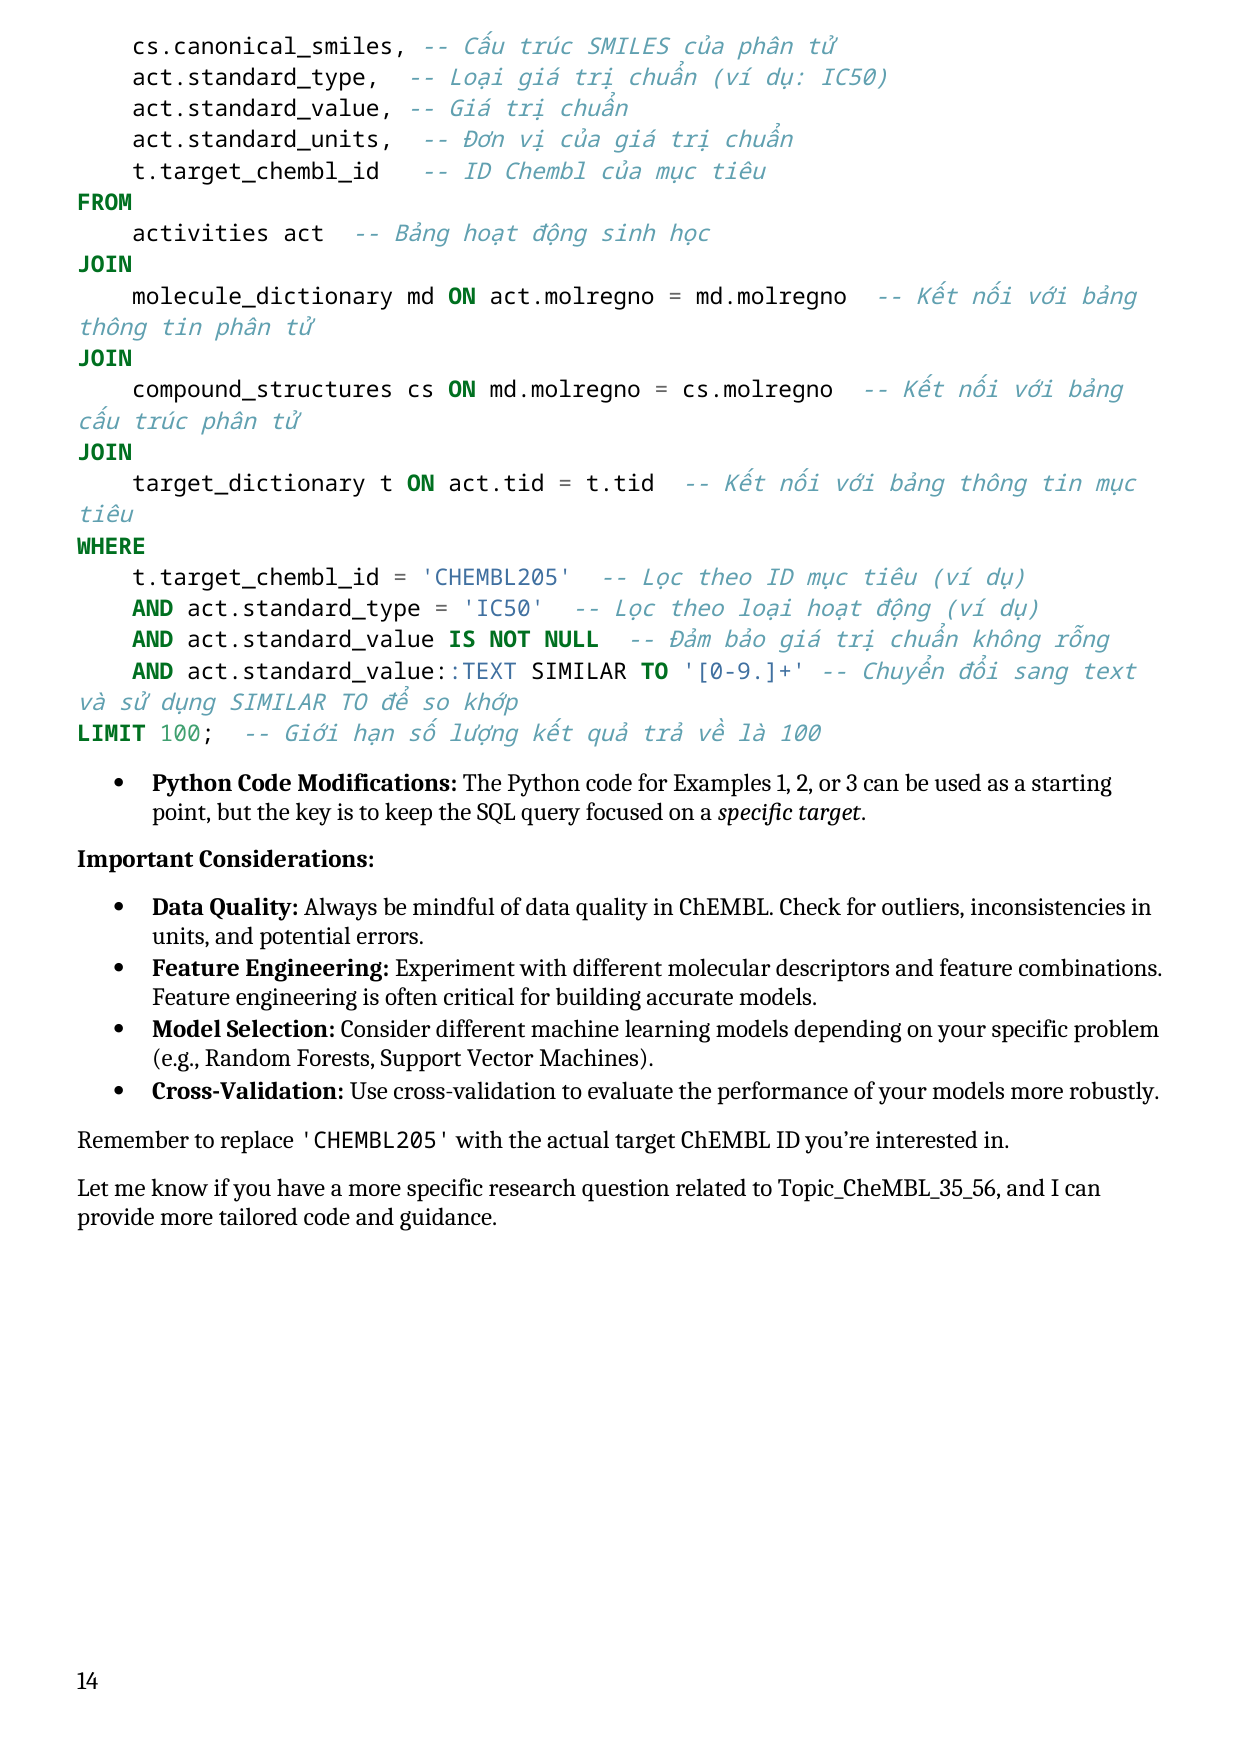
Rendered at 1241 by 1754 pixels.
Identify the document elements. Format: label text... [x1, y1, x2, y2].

list Model Selection: Consider different machine learning models depending on your specific problem (e.g., Random Forests, Support Vector Machines). [114, 1015, 1163, 1073]
list Cross-Validation: Use cross-validation to evaluate the performance of your models more robustly. [114, 1077, 1163, 1105]
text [77, 29, 1163, 748]
list Feature Engineering: Experiment with different molecular descriptors and feature combinations. Feature engineering is often critical for building accurate models. [114, 954, 1163, 1012]
text Let me know if you have a more specific research question related to Topic_CheMBL_35_56, and I can provide more tailored code and guidance. [77, 1174, 1163, 1232]
text Remember to replace 'CHEMBL205' with the actual target ChEMBL ID you’re interested in. [77, 1124, 1163, 1155]
list Data Quality: Always be mindful of data quality in ChEMBL. Check for outliers, inconsistencies in units, and potential errors. [114, 893, 1163, 950]
list Python Code Modifications: The Python code for Examples 1, 2, or 3 can be used as a starting point, but the key is to keep the SQL query focused on a specific target. [114, 769, 1163, 827]
text Important Considerations: [77, 845, 1163, 874]
